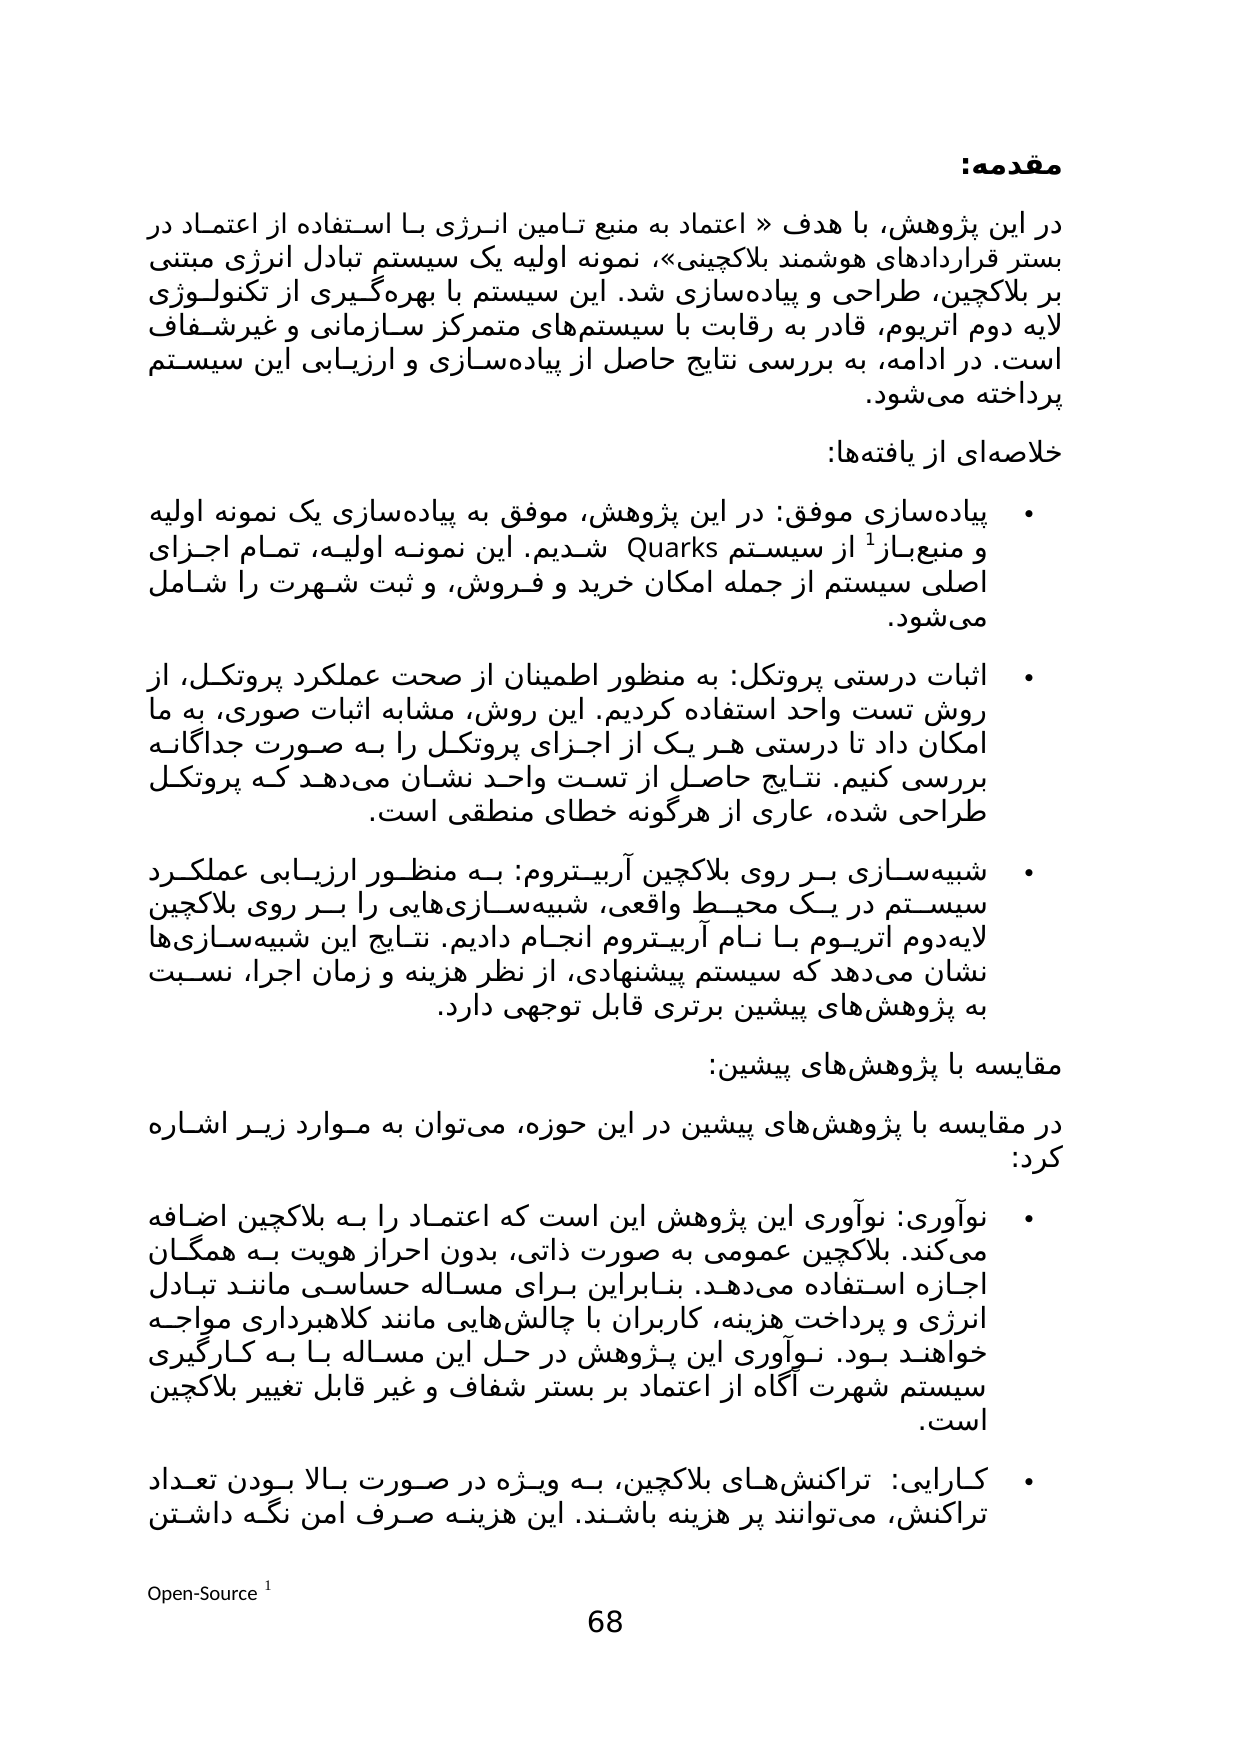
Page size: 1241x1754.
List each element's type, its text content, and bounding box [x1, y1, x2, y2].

title شبیه‌سازی بر روی بلاکچین آربیتروم: به منظور ارزیابی عملکرد سیستم در یک محیط واقعی، شبیه‌سازی‌هایی را بر روی بلاکچین لایه‌دوم اتریوم با نام آربیتروم انجام دادیم. نتایج این شبیه‌سازی‌ها نشان می‌دهد که سیستم پیشنهادی، از نظر هزینه و زمان اجرا، نسبت به پژوهش‌های پیشین برتری قابل توجهی دارد. [148, 853, 1026, 1023]
title پیاده‌سازی موفق: در این پژوهش، موفق به پیاده‌سازی یک نمونه اولیه و منبع‌باز از سیستم Quarks شدیم. این نمونه اولیه، تمام اجزای اصلی سیستم از جمله امکان خرید و فروش، و ثبت شهرت را شامل می‌شود. [148, 494, 1026, 633]
title اثبات درستی پروتکل:‌ به منظور اطمینان از صحت عملکرد پروتکل، از روش تست واحد استفاده کردیم. این روش، مشابه اثبات صوری، به ما امکان داد تا درستی هر یک از اجزای پروتکل را به صورت جداگانه بررسی کنیم. نتایج حاصل از تست واحد نشان می‌دهد که پروتکل طراحی شده، عاری از هرگونه خطای منطقی است. [148, 658, 1026, 828]
title خلاصه‌ای از یافته‌ها: [148, 435, 1063, 469]
title نوآوری: نوآوری این پژوهش این است که اعتماد را به بلاکچین اضافه می‌کند. بلاکچین عمومی به صورت ذاتی، بدون احراز هویت به همگان اجازه استفاده می‌دهد. بنابراین برای مساله حساسی مانند تبادل انرژی و پرداخت هزینه، کاربران با چالش‌هایی مانند کلاهبرداری مواجه خواهند بود. نوآوری این پژوهش در حل این مساله با به کارگیری سیستم شهرت آگاه از اعتماد بر بستر شفاف و غیر قابل تغییر بلاکچین است. [148, 1199, 1026, 1437]
title مقایسه با پژوهش‌های پیشین: [148, 1048, 1063, 1082]
title مقدمه: [148, 148, 1063, 182]
title در مقایسه با پژوهش‌های پیشین در این حوزه، می‌توان به موارد زیر اشاره کرد: [148, 1107, 1063, 1174]
